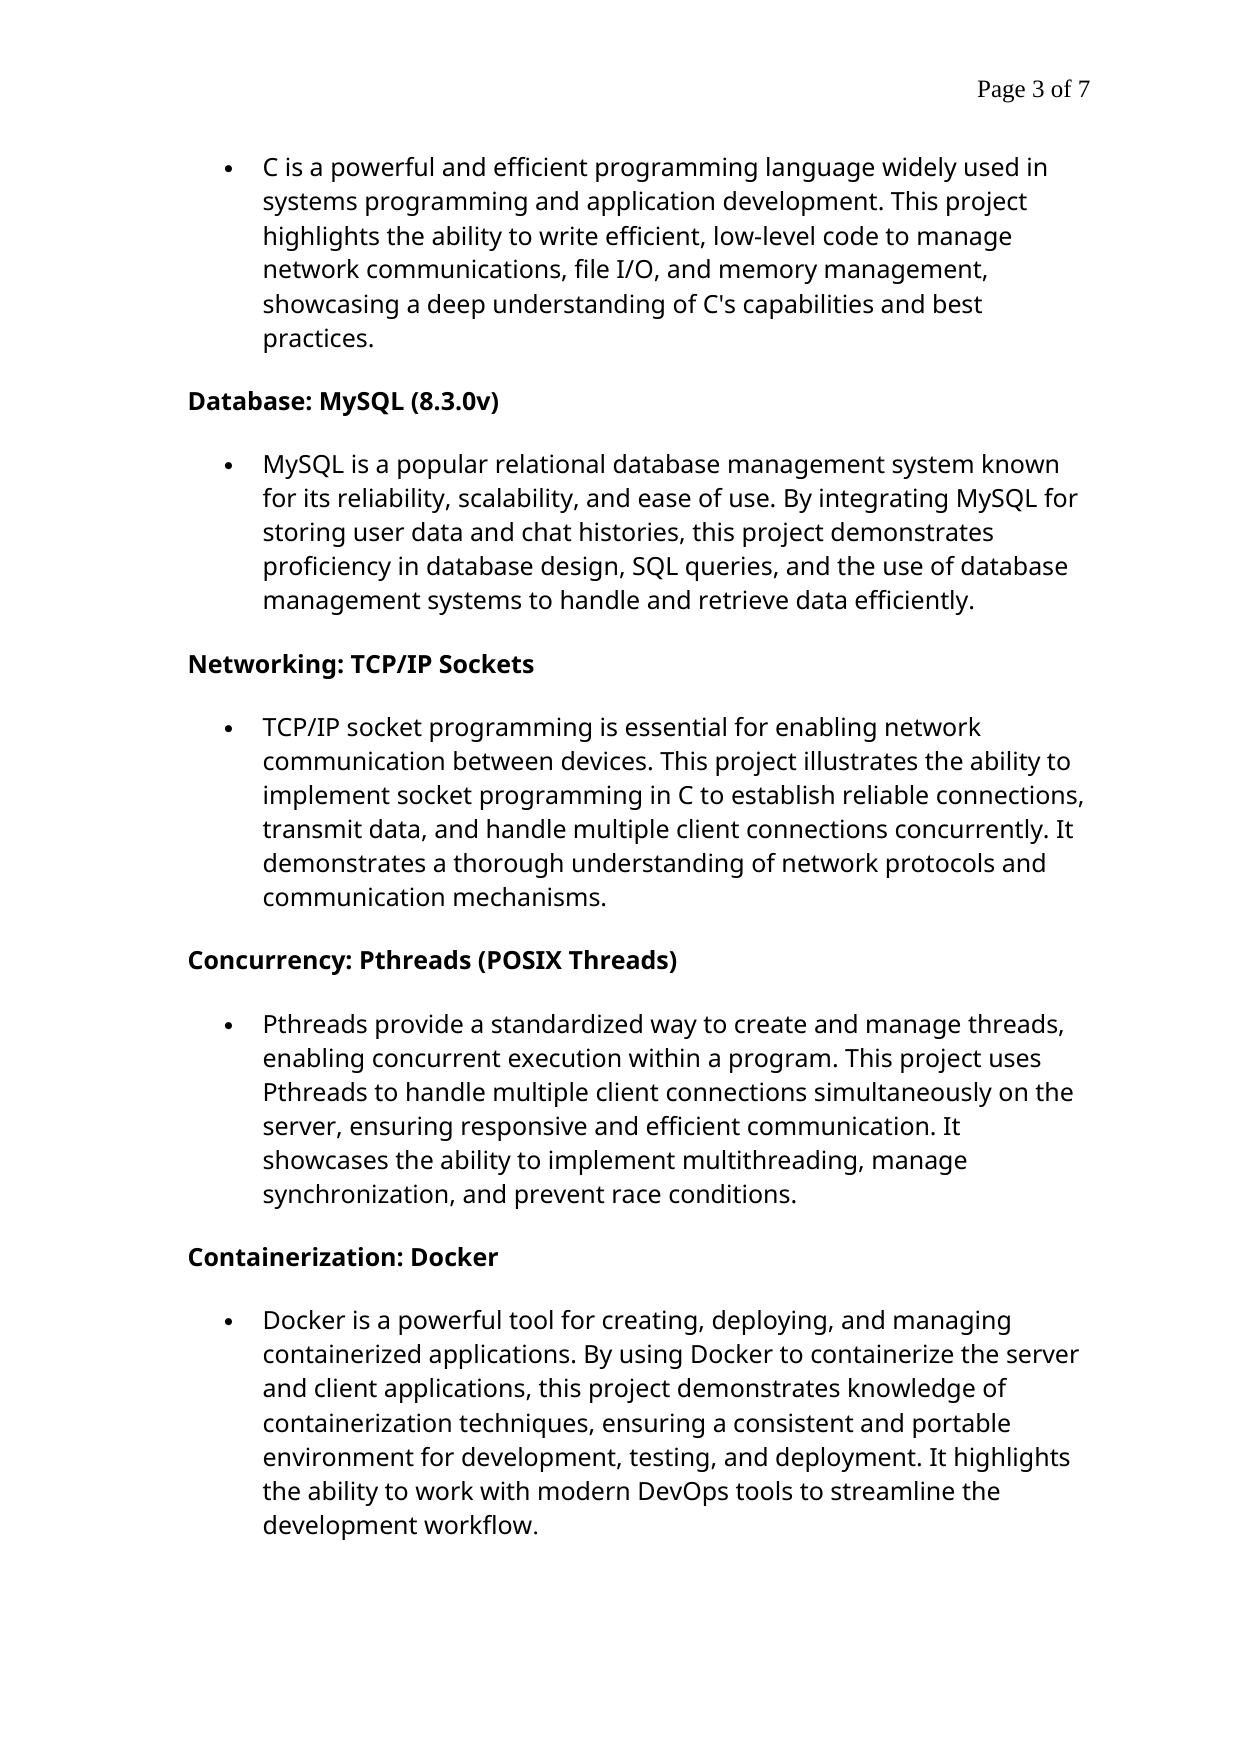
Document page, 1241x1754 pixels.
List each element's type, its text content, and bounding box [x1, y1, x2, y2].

list Pthreads provide a standardized way to create and manage threads, enabling concurrent execution within a program. This project uses Pthreads to handle multiple client connections simultaneously on the server, ensuring responsive and efficient communication. It showcases the ability to implement multithreading, manage synchronization, and prevent race conditions. [225, 1006, 1090, 1211]
text Database: MySQL (8.3.0v) [187, 383, 1090, 418]
text Concurrency: Pthreads (POSIX Threads) [187, 943, 1090, 977]
list Docker is a powerful tool for creating, deploying, and managing containerized applications. By using Docker to containerize the server and client applications, this project demonstrates knowledge of containerization techniques, ensuring a consistent and portable environment for development, testing, and deployment. It highlights the ability to work with modern DevOps tools to streamline the development workflow. [225, 1303, 1090, 1541]
text Networking: TCP/IP Sockets [187, 646, 1090, 680]
list MySQL is a popular relational database management system known for its reliability, scalability, and ease of use. By integrating MySQL for storing user data and chat histories, this project demonstrates proficiency in database design, SQL queries, and the use of database management systems to handle and retrieve data efficiently. [225, 447, 1090, 617]
list C is a powerful and efficient programming language widely used in systems programming and application development. This project highlights the ability to write efficient, low-level code to manage network communications, file I/O, and memory management, showcasing a deep understanding of C's capabilities and best practices. [225, 150, 1090, 354]
text Containerization: Docker [187, 1240, 1090, 1274]
list TCP/IP socket programming is essential for enabling network communication between devices. This project illustrates the ability to implement socket programming in C to establish reliable connections, transmit data, and handle multiple client connections concurrently. It demonstrates a thorough understanding of network protocols and communication mechanisms. [225, 709, 1090, 914]
